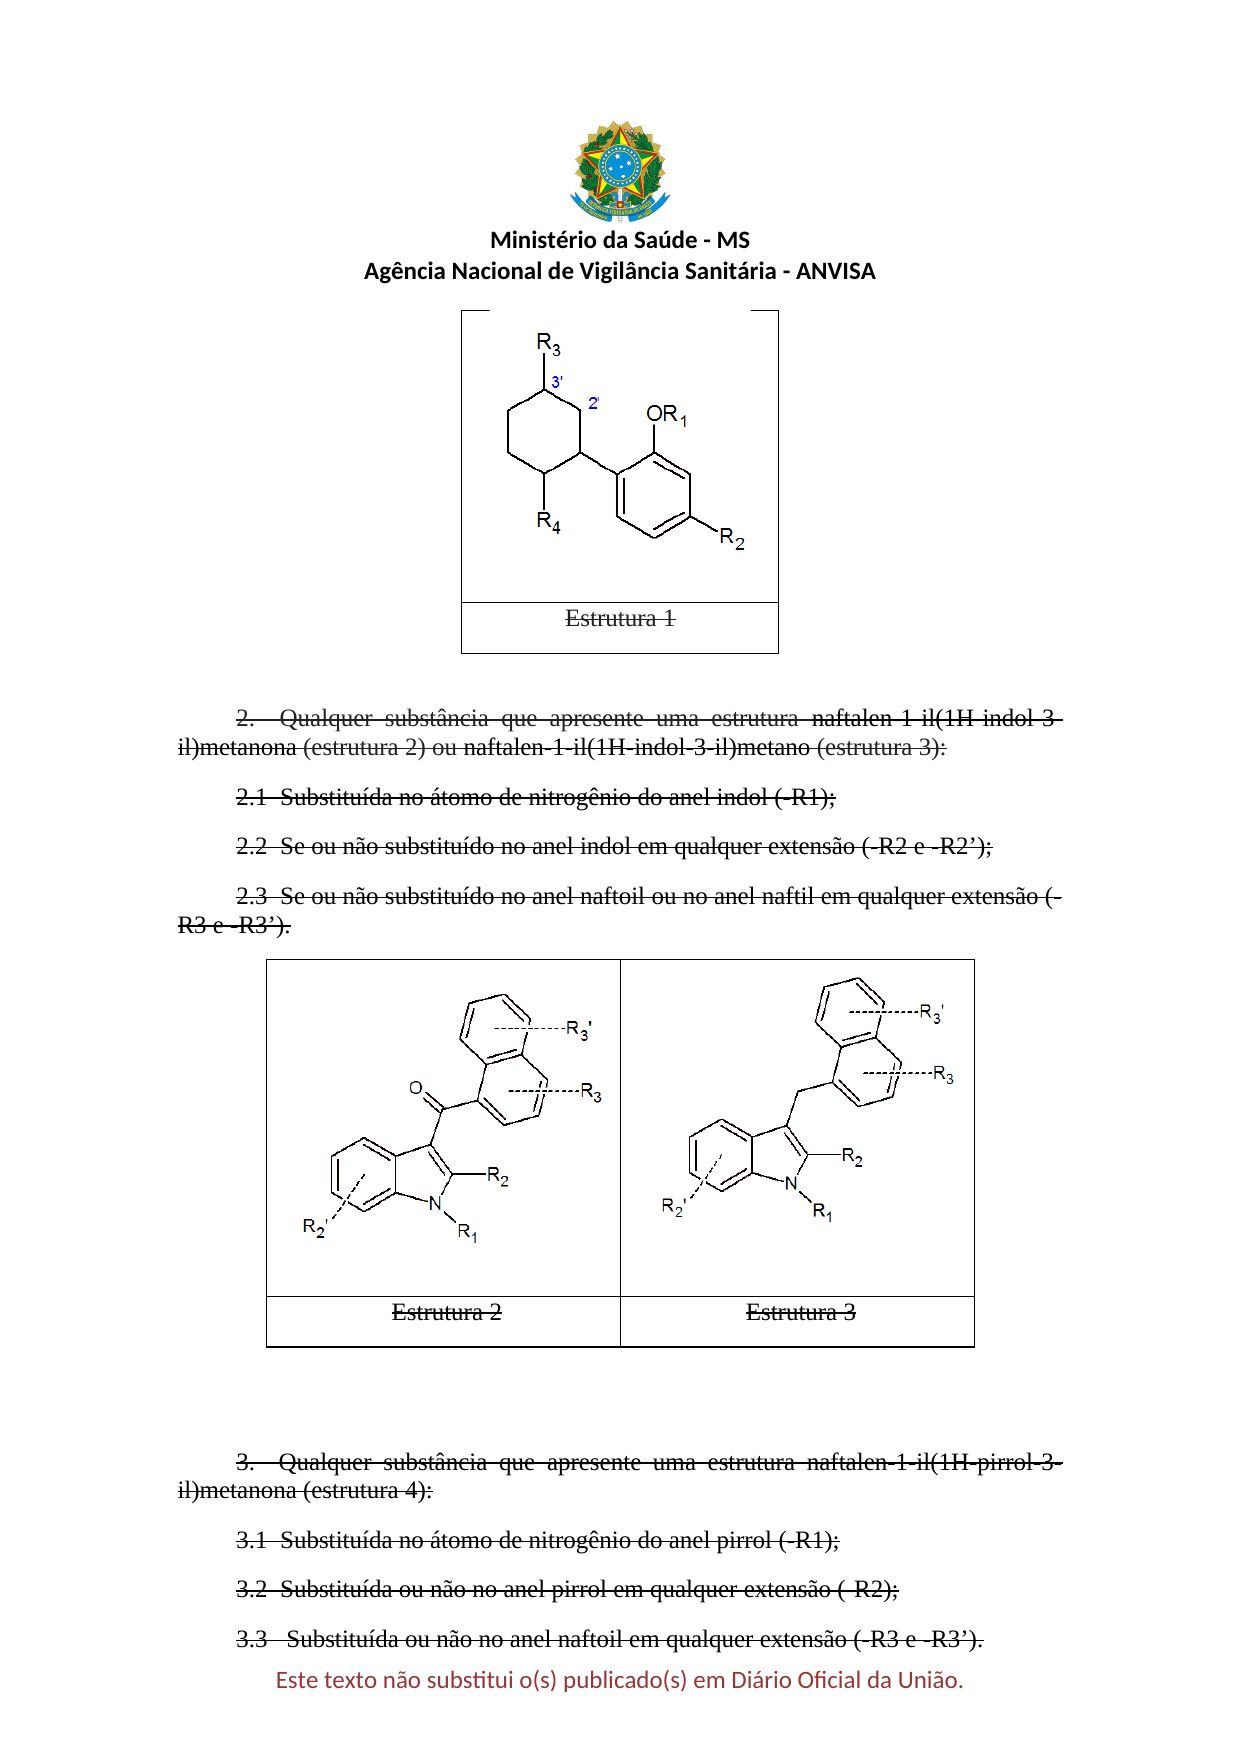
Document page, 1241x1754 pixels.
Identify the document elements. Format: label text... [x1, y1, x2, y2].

picture [646, 960, 956, 1234]
list 2. Qualquer substância que apresente uma estrutura naftalen-1-il(1H-indol-3-il)metanona (estrutura 2) ou naftalen-1-il(1H-indol-3-il)metano (estrutura 3): [177, 703, 1063, 761]
list 2.3 Se ou não substituído no anel naftoil ou no anel naftil em qualquer extensão (-R3 e -R3’). [177, 881, 1063, 938]
table_cell Estrutura 2 [267, 1297, 620, 1346]
list 3.1 Substituída no átomo de nitrogênio do anel pirrol (-R1); [177, 1525, 1063, 1554]
table_header [462, 311, 778, 602]
list 3.2 Substituída ou não no anel pirrol em qualquer extensão (-R2); [177, 1574, 1063, 1603]
table_cell Estrutura 3 [621, 1297, 974, 1346]
list 3. Qualquer substância que apresente uma estrutura naftalen-1-il(1H-pirrol-3-il)metanona (estrutura 4): [177, 1447, 1063, 1504]
list 2.1 Substituída no átomo de nitrogênio do anel indol (-R1); [177, 782, 1063, 811]
picture [566, 118, 674, 225]
table_cell Estrutura 1 [462, 603, 778, 653]
list 2.2 Se ou não substituído no anel indol em qualquer extensão (-R2 e -R2’); [177, 831, 1063, 860]
picture [287, 960, 606, 1255]
list 3.3 Substituída ou não no anel naftoil em qualquer extensão (-R3 e -R3’). [177, 1624, 1063, 1653]
table_header [621, 960, 974, 1296]
picture [489, 310, 751, 561]
table_header [267, 960, 620, 1296]
